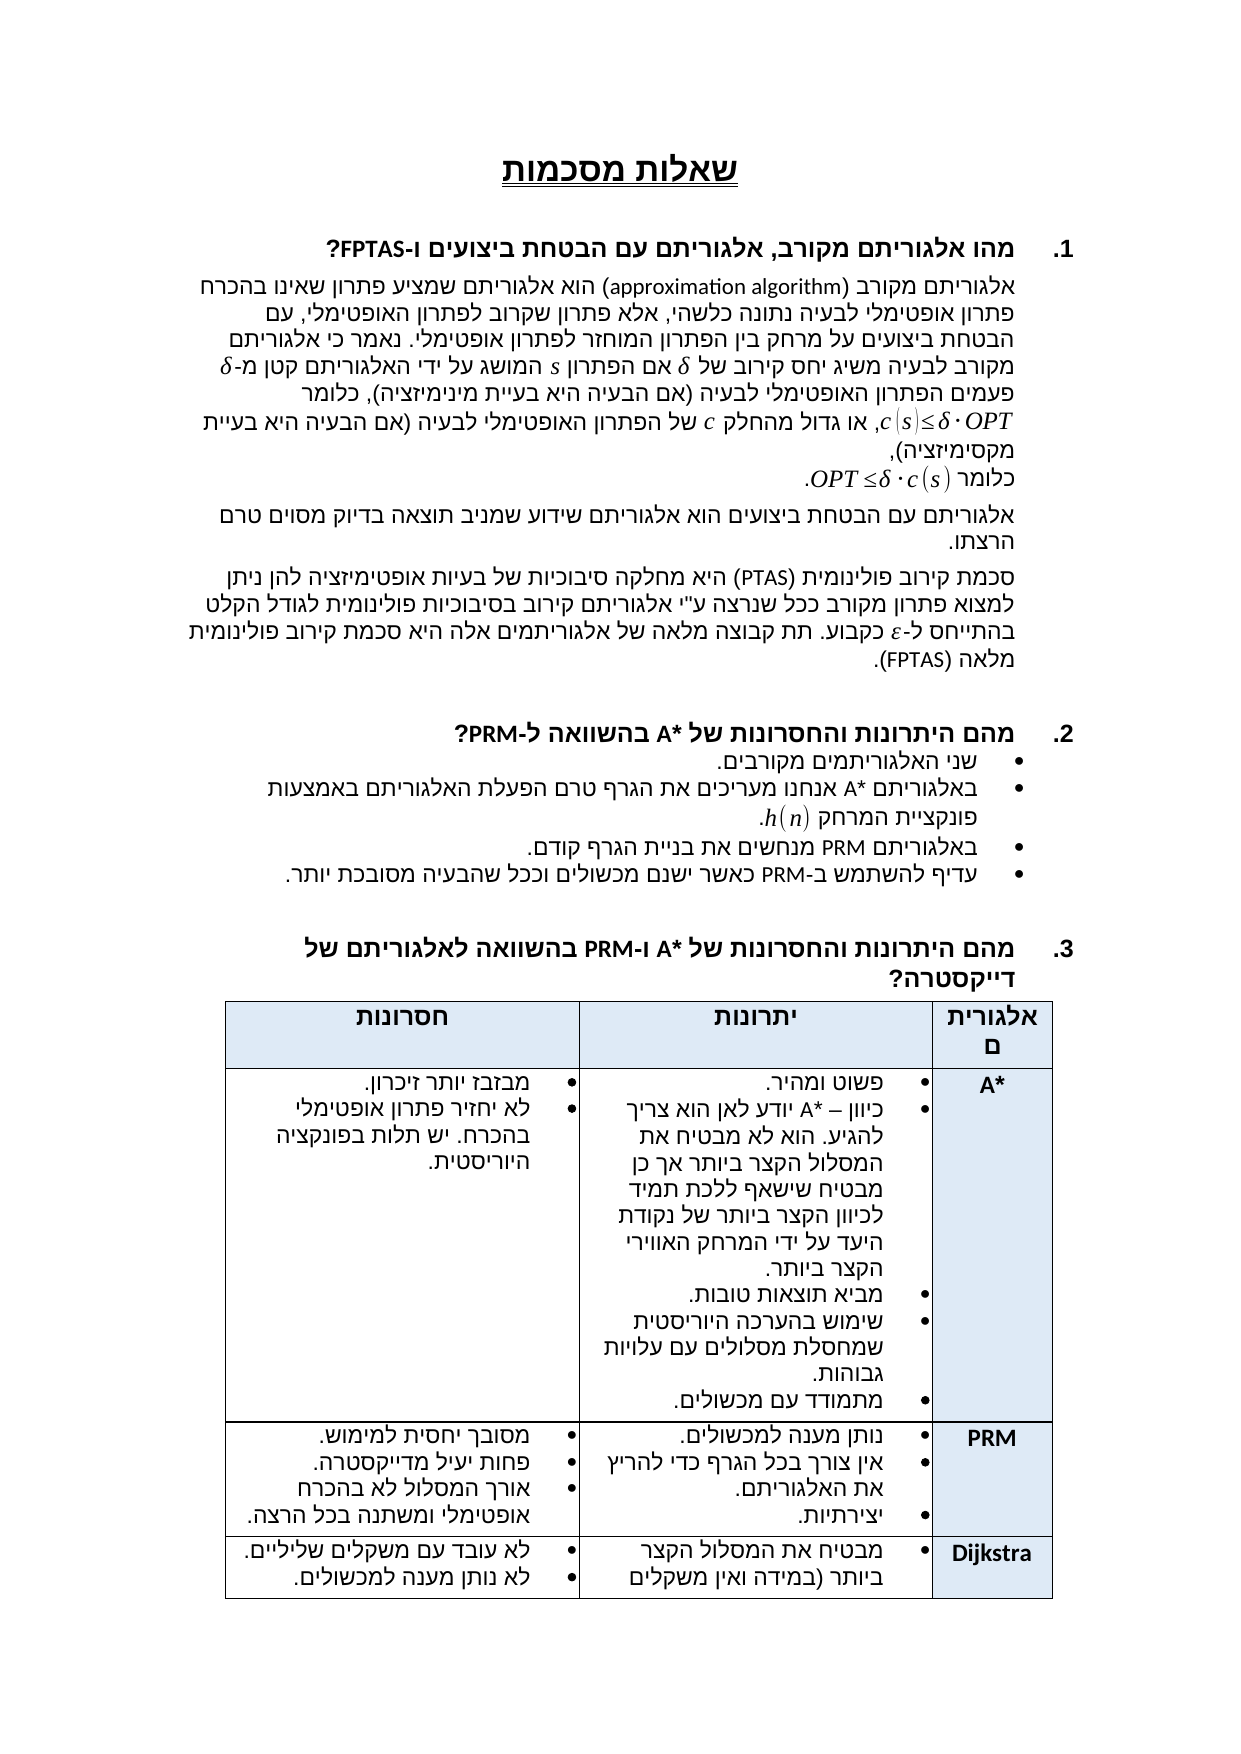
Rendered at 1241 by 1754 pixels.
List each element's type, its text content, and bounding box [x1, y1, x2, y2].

table_cell מסובך יחסית למימוש. פחות יעיל מדייקסטרה. אורך המסלול לא בהכרח אופטימלי ומשתנה בכל הרצה. [226, 1423, 579, 1536]
text סכמת קירוב פולינומית (PTAS) היא מחלקה סיבוכיות של בעיות אופטימיזציה להן ניתן למצוא פתרון מקורב ככל שנרצה ע"י אלגוריתם קירוב בסיבוכיות פולינומית לגודל הקלט בהתייחס ל- כקבוע. תת קבוצה מלאה של אלגוריתמים אלה היא סכמת קירוב פולינומית מלאה (FPTAS). [187, 563, 1015, 673]
list עדיף להשתמש ב-PRM כאשר ישנם מכשולים וככל שהבעיה מסובכת יותר. [187, 861, 1015, 889]
table_cell נותן מענה למכשולים. אין צורך בכל הגרף כדי להריץ את האלגוריתם. יצירתיות. [580, 1423, 932, 1536]
list מהם היתרונות והחסרונות של *A ו-PRM בהשוואה לאלגוריתם של דייקסטרה? [187, 933, 1053, 993]
text אלגוריתם עם הבטחת ביצועים הוא אלגוריתם שידוע שמניב תוצאה בדיוק מסוים טרם הרצתו. [187, 502, 1015, 555]
table_cell *A [933, 1069, 1052, 1421]
list באלגוריתם PRM מנחשים את בניית הגרף קודם. [187, 833, 1015, 861]
table_header יתרונות [580, 1002, 932, 1068]
text אלגוריתם מקורב (approximation algorithm) הוא אלגוריתם שמציע פתרון שאינו בהכרח פתרון אופטימלי לבעיה נתונה כלשהי, אלא פתרון שקרוב לפתרון האופטימלי, עם הבטחת ביצועים על מרחק בין הפתרון המוחזר לפתרון אופטימלי. נאמר כי אלגוריתם מקורב לבעיה משיג יחס קירוב של אם הפתרון המושג על ידי האלגוריתם קטן מ- פעמים הפתרון האופטימלי לבעיה (אם הבעיה היא בעיית מינימיזציה), כלומר , או גדול מהחלק של הפתרון האופטימלי לבעיה (אם הבעיה היא בעיית מקסימיזציה), כלומר . [187, 272, 1015, 494]
list באלגוריתם *A אנחנו מעריכים את הגרף טרם הפעלת האלגוריתם באמצעות פונקציית המרחק . [187, 774, 1015, 833]
table_cell פשוט ומהיר. כיוון – *A יודע לאן הוא צריך להגיע. הוא לא מבטיח את המסלול הקצר ביותר אך כן מבטיח שישאף ללכת תמיד לכיוון הקצר ביותר של נקודת היעד על ידי המרחק האווירי הקצר ביותר. מביא תוצאות טובות. שימוש בהערכה היוריסטית שמחסלת מסלולים עם עלויות גבוהות. מתמודד עם מכשולים. [580, 1069, 932, 1421]
table_header חסרונות [226, 1002, 579, 1068]
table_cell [580, 1537, 932, 1598]
list שני האלגוריתמים מקורבים. [187, 748, 1015, 774]
table_cell Dijkstra [933, 1537, 1052, 1598]
list מהו אלגוריתם מקורב, אלגוריתם עם הבטחת ביצועים ו-FPTAS? [187, 233, 1053, 264]
table_header אלגוריתם [933, 1002, 1052, 1068]
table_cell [226, 1537, 579, 1598]
table_cell PRM [933, 1423, 1052, 1536]
list מהם היתרונות והחסרונות של *A בהשוואה ל-PRM? [187, 718, 1053, 748]
text שאלות מסכמות [187, 150, 1053, 188]
table_cell מבזבז יותר זיכרון. לא יחזיר פתרון אופטימלי בהכרח. יש תלות בפונקציה היוריסטית. [226, 1069, 579, 1421]
